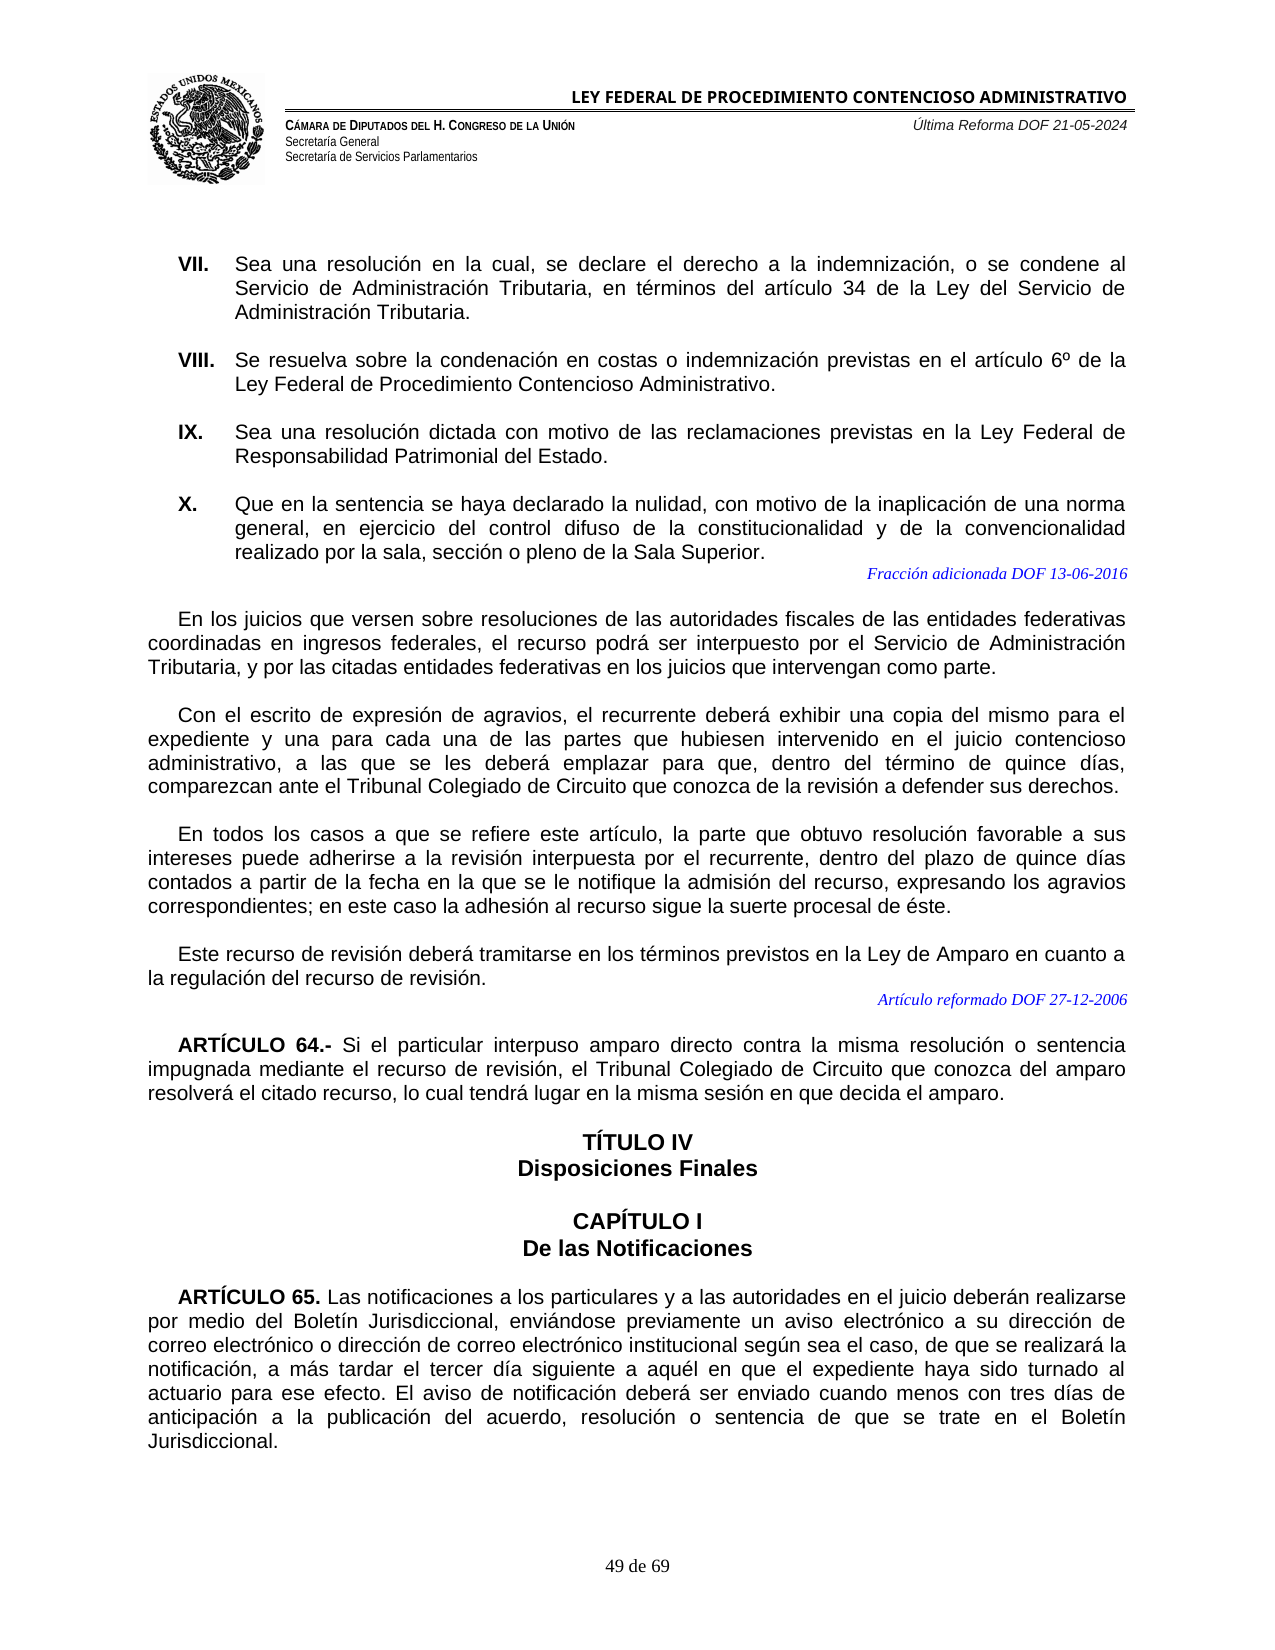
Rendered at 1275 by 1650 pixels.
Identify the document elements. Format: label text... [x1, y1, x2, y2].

text X. Que en la sentencia se haya declarado la nulidad, con motivo de la inaplicación de una norma general, en ejercicio del control difuso de la constitucionalidad y de la convencionalidad realizado por la sala, sección o pleno de la Sala Superior. [178, 492, 1127, 563]
text TÍTULO IV [148, 1129, 1127, 1155]
text VII. Sea una resolución en la cual, se declare el derecho a la indemnización, o se condene al Servicio de Administración Tributaria, en términos del artículo 34 de la Ley del Servicio de Administración Tributaria. [178, 252, 1127, 324]
text Fracción adicionada DOF 13-06-2016 [148, 563, 1127, 583]
text VIII. Se resuelva sobre la condenación en costas o indemnización previstas en el artículo 6º de la Ley Federal de Procedimiento Contencioso Administrativo. [178, 348, 1127, 396]
text CAPÍTULO I [148, 1208, 1127, 1234]
text Artículo reformado DOF 27-12-2006 [148, 990, 1127, 1009]
text ARTÍCULO 65. Las notificaciones a los particulares y a las autoridades en el juicio deberán realizarse por medio del Boletín Jurisdiccional, enviándose previamente un aviso electrónico a su dirección de correo electrónico o dirección de correo electrónico institucional según sea el caso, de que se realizará la notificación, a más tardar el tercer día siguiente a aquél en que el expediente haya sido turnado al actuario para ese efecto. El aviso de notificación deberá ser enviado cuando menos con tres días de anticipación a la publicación del acuerdo, resolución o sentencia de que se trate en el Boletín Jurisdiccional. [148, 1285, 1127, 1452]
text Disposiciones Finales [148, 1155, 1127, 1182]
text ARTÍCULO 64.- Si el particular interpuso amparo directo contra la misma resolución o sentencia impugnada mediante el recurso de revisión, el Tribunal Colegiado de Circuito que conozca del amparo resolverá el citado recurso, lo cual tendrá lugar en la misma sesión en que decida el amparo. [148, 1033, 1127, 1105]
text IX. Sea una resolución dictada con motivo de las reclamaciones previstas en la Ley Federal de Responsabilidad Patrimonial del Estado. [178, 420, 1127, 468]
text De las Notificaciones [148, 1234, 1127, 1261]
text Este recurso de revisión deberá tramitarse en los términos previstos en la Ley de Amparo en cuanto a la regulación del recurso de revisión. [148, 942, 1127, 990]
text En todos los casos a que se refiere este artículo, la parte que obtuvo resolución favorable a sus intereses puede adherirse a la revisión interpuesta por el recurrente, dentro del plazo de quince días contados a partir de la fecha en la que se le notifique la admisión del recurso, expresando los agravios correspondientes; en este caso la adhesión al recurso sigue la suerte procesal de éste. [148, 822, 1127, 918]
text Con el escrito de expresión de agravios, el recurrente deberá exhibir una copia del mismo para el expediente y una para cada una de las partes que hubiesen intervenido en el juicio contencioso administrativo, a las que se les deberá emplazar para que, dentro del término de quince días, comparezcan ante el Tribunal Colegiado de Circuito que conozca de la revisión a defender sus derechos. [148, 702, 1127, 798]
text En los juicios que versen sobre resoluciones de las autoridades fiscales de las entidades federativas coordinadas en ingresos federales, el recurso podrá ser interpuesto por el Servicio de Administración Tributaria, y por las citadas entidades federativas en los juicios que intervengan como parte. [148, 607, 1127, 678]
